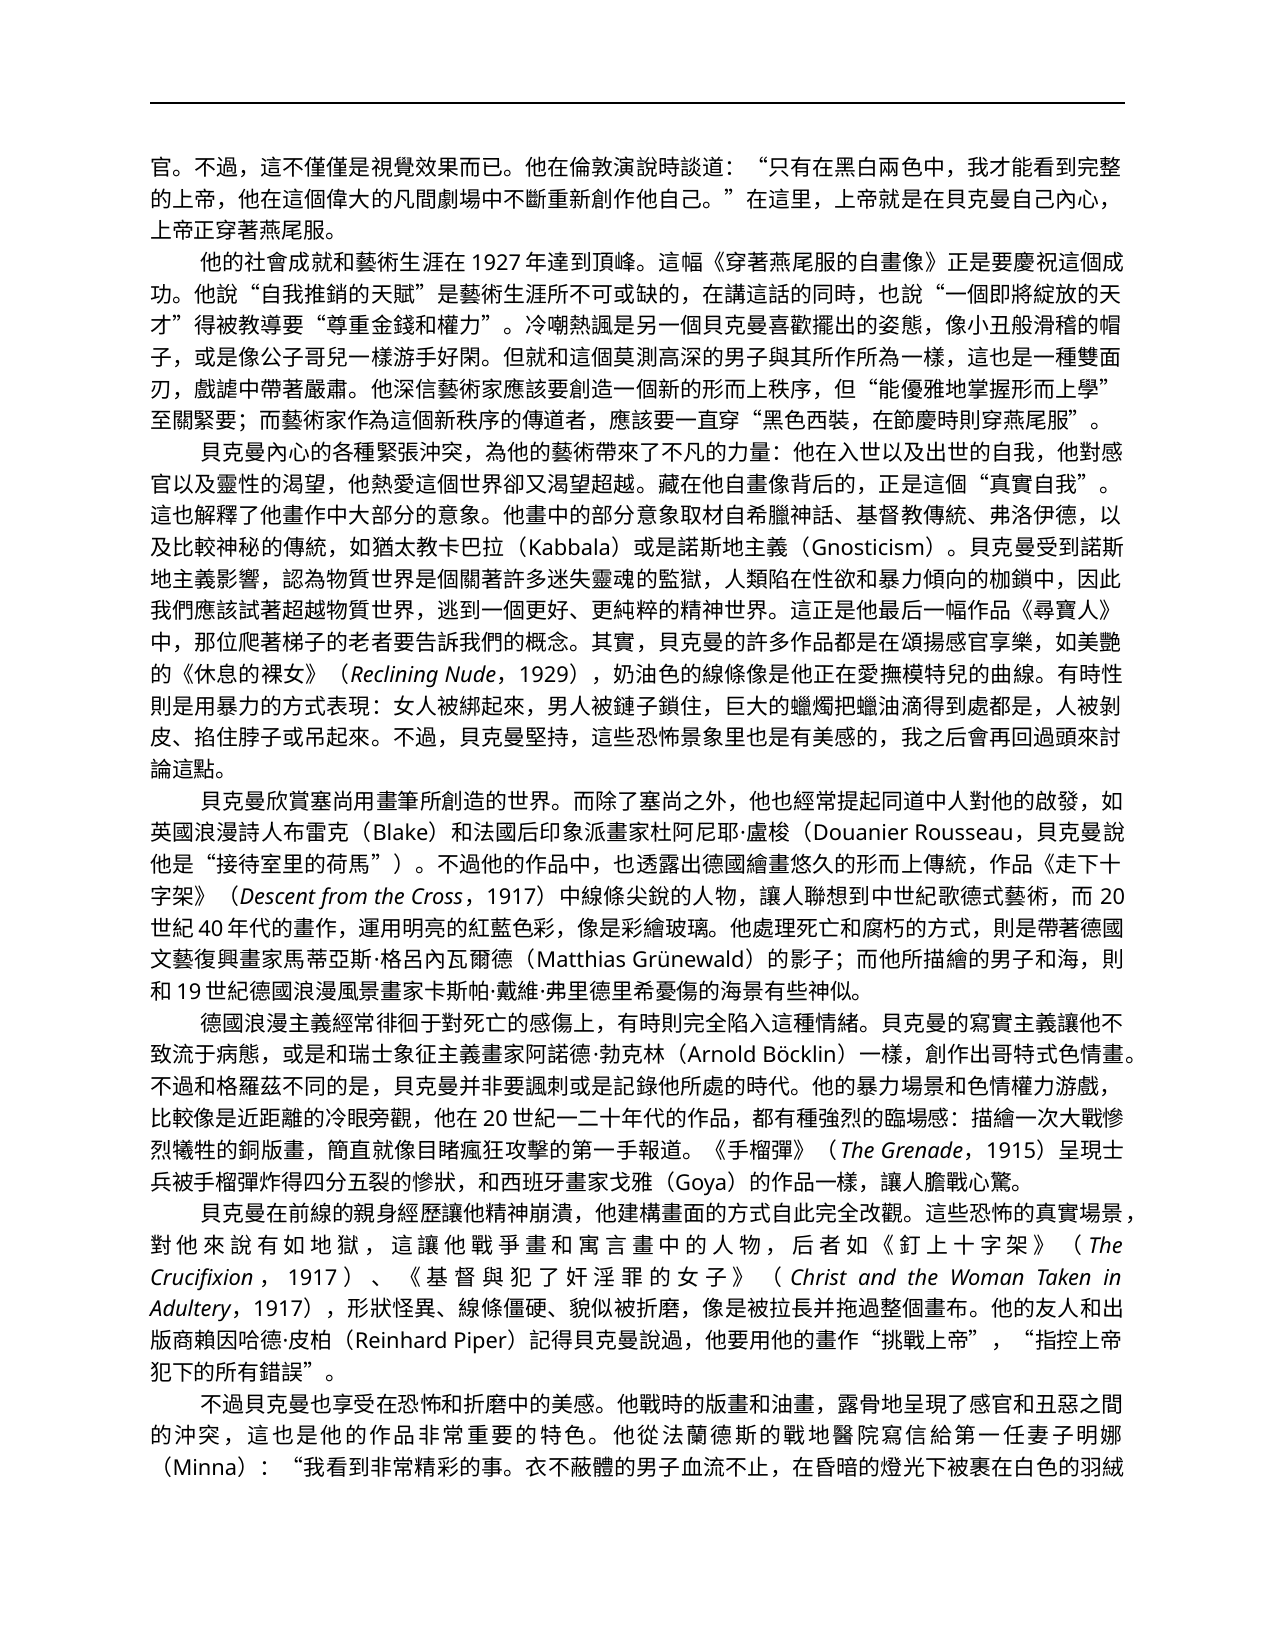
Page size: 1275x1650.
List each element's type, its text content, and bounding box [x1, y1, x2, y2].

text 德國浪漫主義經常徘徊于對死亡的感傷上，有時則完全陷入這種情緒。貝克曼的寫實主義讓他不致流于病態，或是和瑞士象征主義畫家阿諾德·勃克林（Arnold Böcklin）一樣，創作出哥特式色情畫。不過和格羅茲不同的是，貝克曼并非要諷刺或是記錄他所處的時代。他的暴力場景和色情權力游戲，比較像是近距離的冷眼旁觀，他在20世紀一二十年代的作品，都有種強烈的臨場感：描繪一次大戰慘烈犧牲的銅版畫，簡直就像目睹瘋狂攻擊的第一手報道。《手榴彈》（The Grenade，1915）呈現士兵被手榴彈炸得四分五裂的慘狀，和西班牙畫家戈雅（Goya）的作品一樣，讓人膽戰心驚。 [150, 1006, 1125, 1196]
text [150, 150, 1125, 245]
text 貝克曼內心的各種緊張沖突，為他的藝術帶來了不凡的力量：他在入世以及出世的自我，他對感官以及靈性的渴望，他熱愛這個世界卻又渴望超越。藏在他自畫像背后的，正是這個“真實自我”。這也解釋了他畫作中大部分的意象。他畫中的部分意象取材自希臘神話、基督教傳統、弗洛伊德，以及比較神秘的傳統，如猶太教卡巴拉（Kabbala）或是諾斯地主義（Gnosticism）。貝克曼受到諾斯地主義影響，認為物質世界是個關著許多迷失靈魂的監獄，人類陷在性欲和暴力傾向的枷鎖中，因此我們應該試著超越物質世界，逃到一個更好、更純粹的精神世界。這正是他最后一幅作品《尋寶人》中，那位爬著梯子的老者要告訴我們的概念。其實，貝克曼的許多作品都是在頌揚感官享樂，如美艷的《休息的裸女》（Reclining Nude，1929），奶油色的線條像是他正在愛撫模特兒的曲線。有時性則是用暴力的方式表現：女人被綁起來，男人被鏈子鎖住，巨大的蠟燭把蠟油滴得到處都是，人被剝皮、掐住脖子或吊起來。不過，貝克曼堅持，這些恐怖景象里也是有美感的，我之后會再回過頭來討論這點。 [150, 435, 1125, 784]
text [150, 1387, 1125, 1482]
text 他的社會成就和藝術生涯在1927年達到頂峰。這幅《穿著燕尾服的自畫像》正是要慶祝這個成功。他說“自我推銷的天賦”是藝術生涯所不可或缺的，在講這話的同時，也說“一個即將綻放的天才”得被教導要“尊重金錢和權力”。冷嘲熱諷是另一個貝克曼喜歡擺出的姿態，像小丑般滑稽的帽子，或是像公子哥兒一樣游手好閑。但就和這個莫測高深的男子與其所作所為一樣，這也是一種雙面刃，戲謔中帶著嚴肅。他深信藝術家應該要創造一個新的形而上秩序，但“能優雅地掌握形而上學”至關緊要；而藝術家作為這個新秩序的傳道者，應該要一直穿“黑色西裝，在節慶時則穿燕尾服”。 [150, 245, 1125, 435]
text 貝克曼欣賞塞尚用畫筆所創造的世界。而除了塞尚之外，他也經常提起同道中人對他的啟發，如英國浪漫詩人布雷克（Blake）和法國后印象派畫家杜阿尼耶·盧梭（Douanier Rousseau，貝克曼說他是“接待室里的荷馬”）。不過他的作品中，也透露出德國繪畫悠久的形而上傳統，作品《走下十字架》（Descent from the Cross，1917）中線條尖銳的人物，讓人聯想到中世紀歌德式藝術，而20世紀40年代的畫作，運用明亮的紅藍色彩，像是彩繪玻璃。他處理死亡和腐朽的方式，則是帶著德國文藝復興畫家馬蒂亞斯·格呂內瓦爾德（Matthias Grünewald）的影子；而他所描繪的男子和海，則和19世紀德國浪漫風景畫家卡斯帕·戴維·弗里德里希憂傷的海景有些神似。 [150, 784, 1125, 1006]
text 貝克曼在前線的親身經歷讓他精神崩潰，他建構畫面的方式自此完全改觀。這些恐怖的真實場景，對他來說有如地獄，這讓他戰爭畫和寓言畫中的人物，后者如《釘上十字架》（The Crucifixion，1917）、《基督與犯了奸淫罪的女子》（Christ and the Woman Taken in Adultery，1917），形狀怪異、線條僵硬、貌似被折磨，像是被拉長并拖過整個畫布。他的友人和出版商賴因哈德·皮柏（Reinhard Piper）記得貝克曼說過，他要用他的畫作“挑戰上帝”，“指控上帝犯下的所有錯誤”。 [150, 1196, 1125, 1387]
